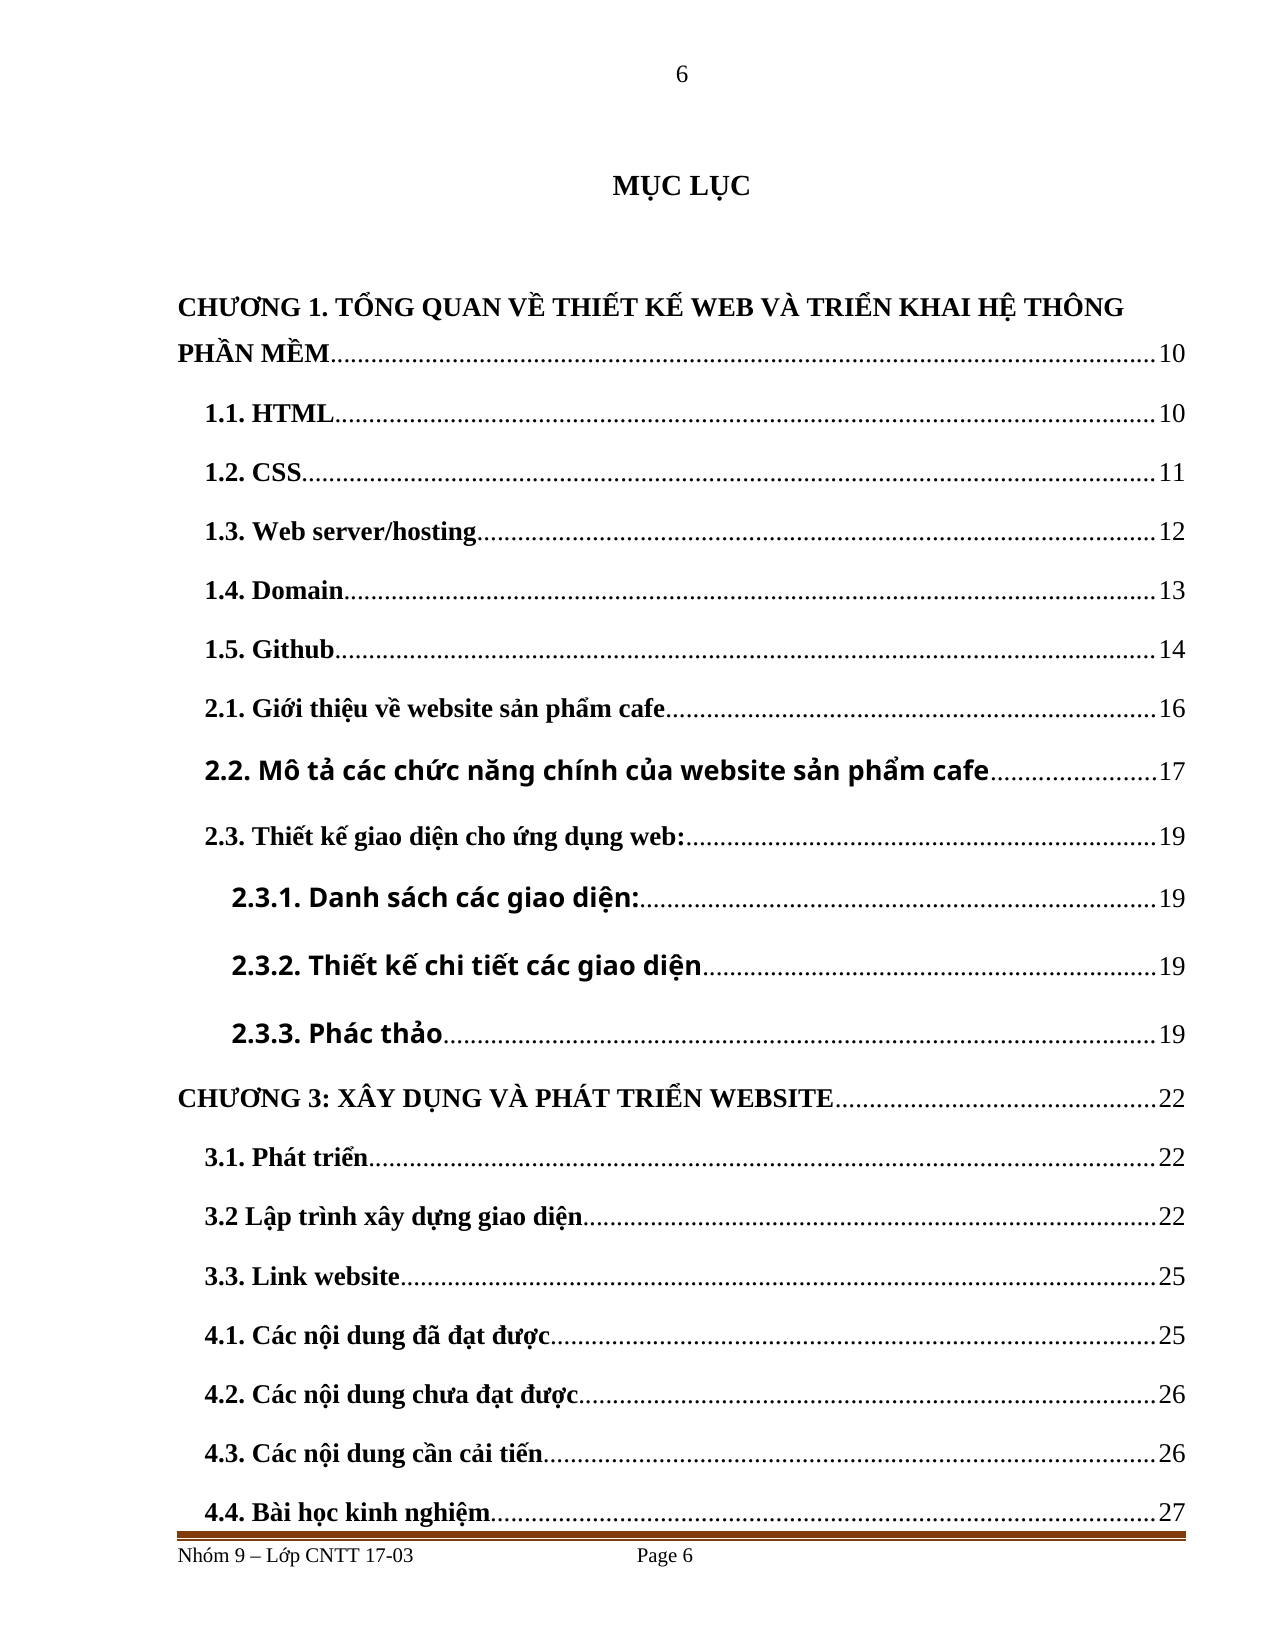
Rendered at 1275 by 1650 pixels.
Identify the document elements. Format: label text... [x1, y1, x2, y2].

text MỤC LỤC [177, 168, 1186, 202]
